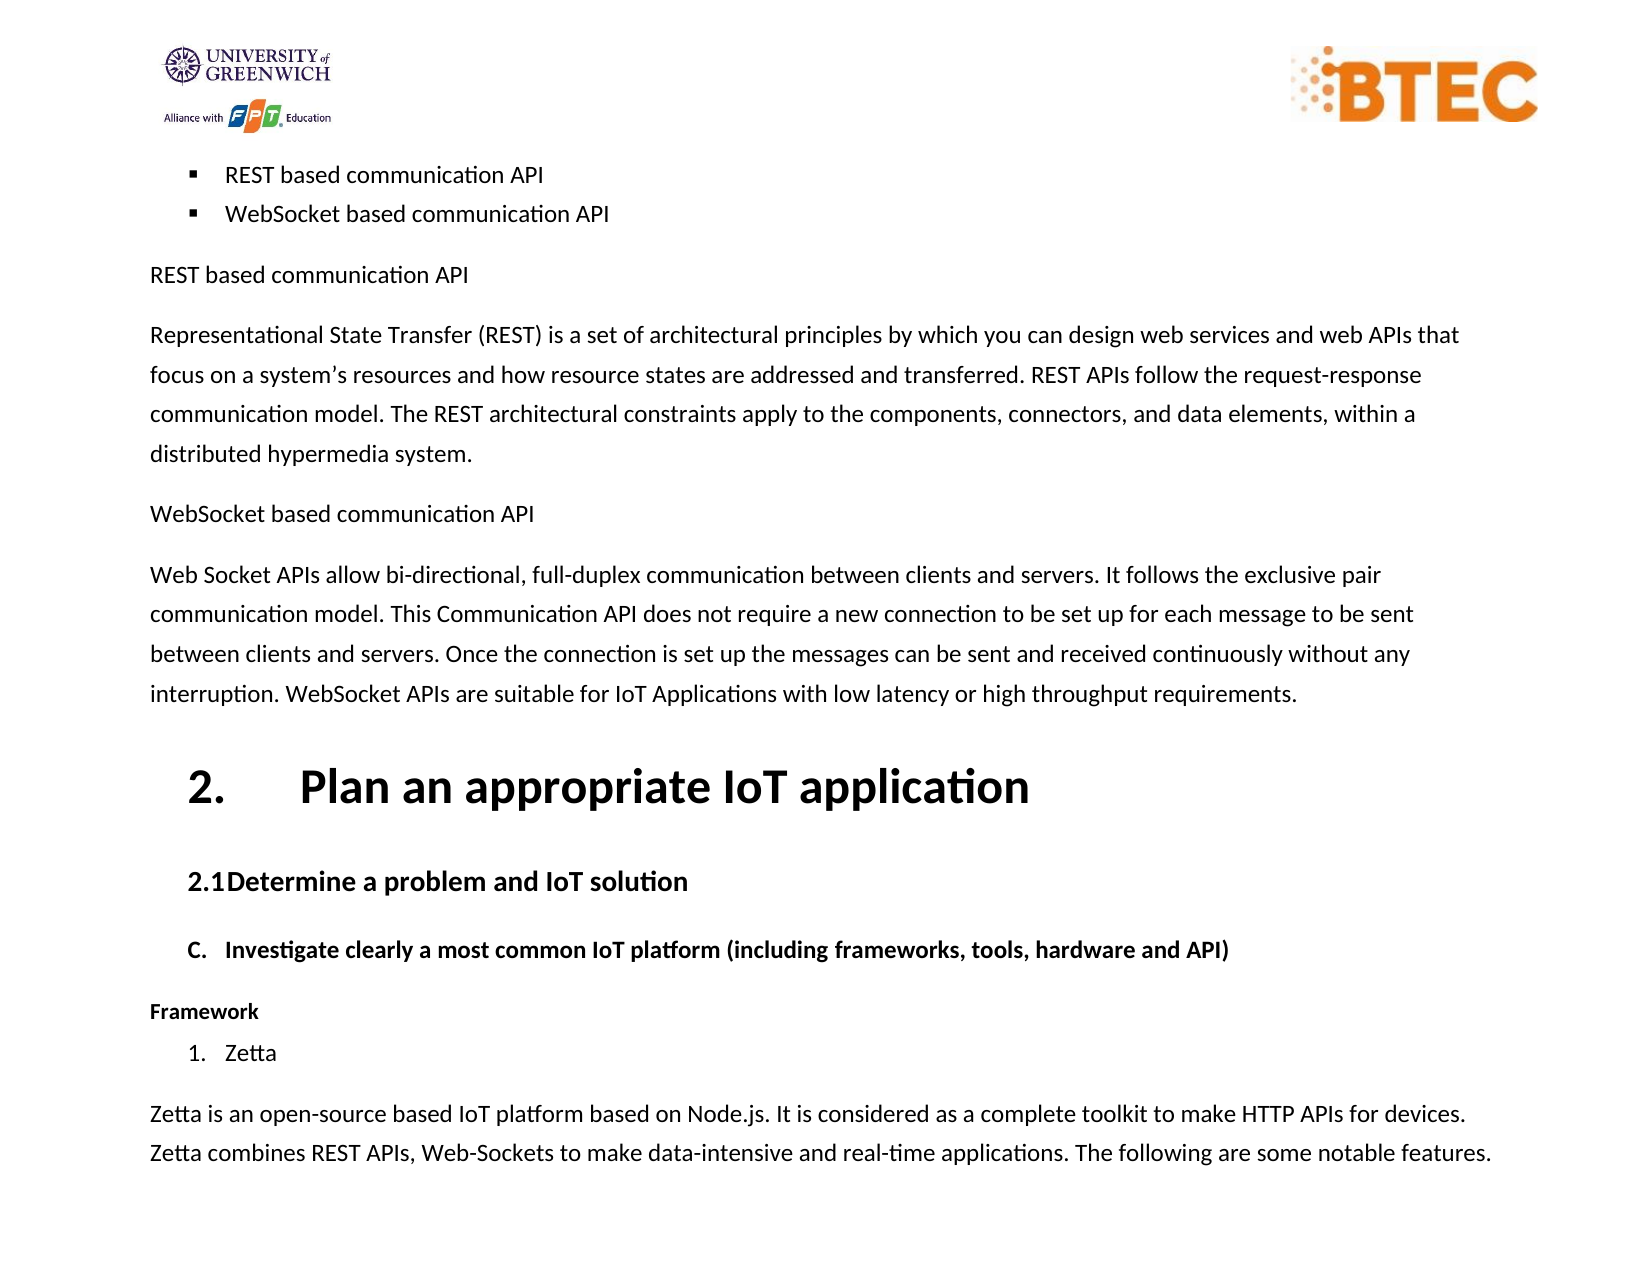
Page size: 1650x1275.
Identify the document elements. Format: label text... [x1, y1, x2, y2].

text Web Socket APIs allow bi-directional, full-duplex communication between clients and servers. It follows the exclusive pair communication model. This Communication API does not require a new connection to be set up for each message to be sent between clients and servers. Once the connection is set up the messages can be sent and received continuously without any interruption. WebSocket APIs are suitable for IoT Applications with low latency or high throughput requirements. [150, 559, 1500, 708]
list Zetta [187, 1038, 1500, 1068]
list WebSocket based communication API [187, 199, 1500, 229]
subtitle Investigate clearly a most common IoT platform (including frameworks, tools, hardware and API) [187, 934, 1500, 965]
subtitle Determine a problem and IoT solution [187, 863, 1500, 899]
text Representational State Transfer (REST) is a set of architectural principles by which you can design web services and web APIs that focus on a system’s resources and how resource states are addressed and transferred. REST APIs follow the request-response communication model. The REST architectural constraints apply to the components, connectors, and data elements, within a distributed hypermedia system. [150, 319, 1500, 469]
text Zetta is an open-source based IoT platform based on Node.js. It is considered as a complete toolkit to make HTTP APIs for devices. Zetta combines REST APIs, Web-Sockets to make data-intensive and real-time applications. The following are some notable features. [150, 1098, 1500, 1168]
picture [150, 32, 343, 144]
text REST based communication API [150, 259, 1500, 289]
picture [1290, 46, 1538, 122]
text WebSocket based communication API [150, 499, 1500, 529]
subtitle Framework [150, 997, 1500, 1025]
list REST based communication API [187, 159, 1500, 189]
subtitle Plan an appropriate IoT application [187, 755, 1500, 816]
